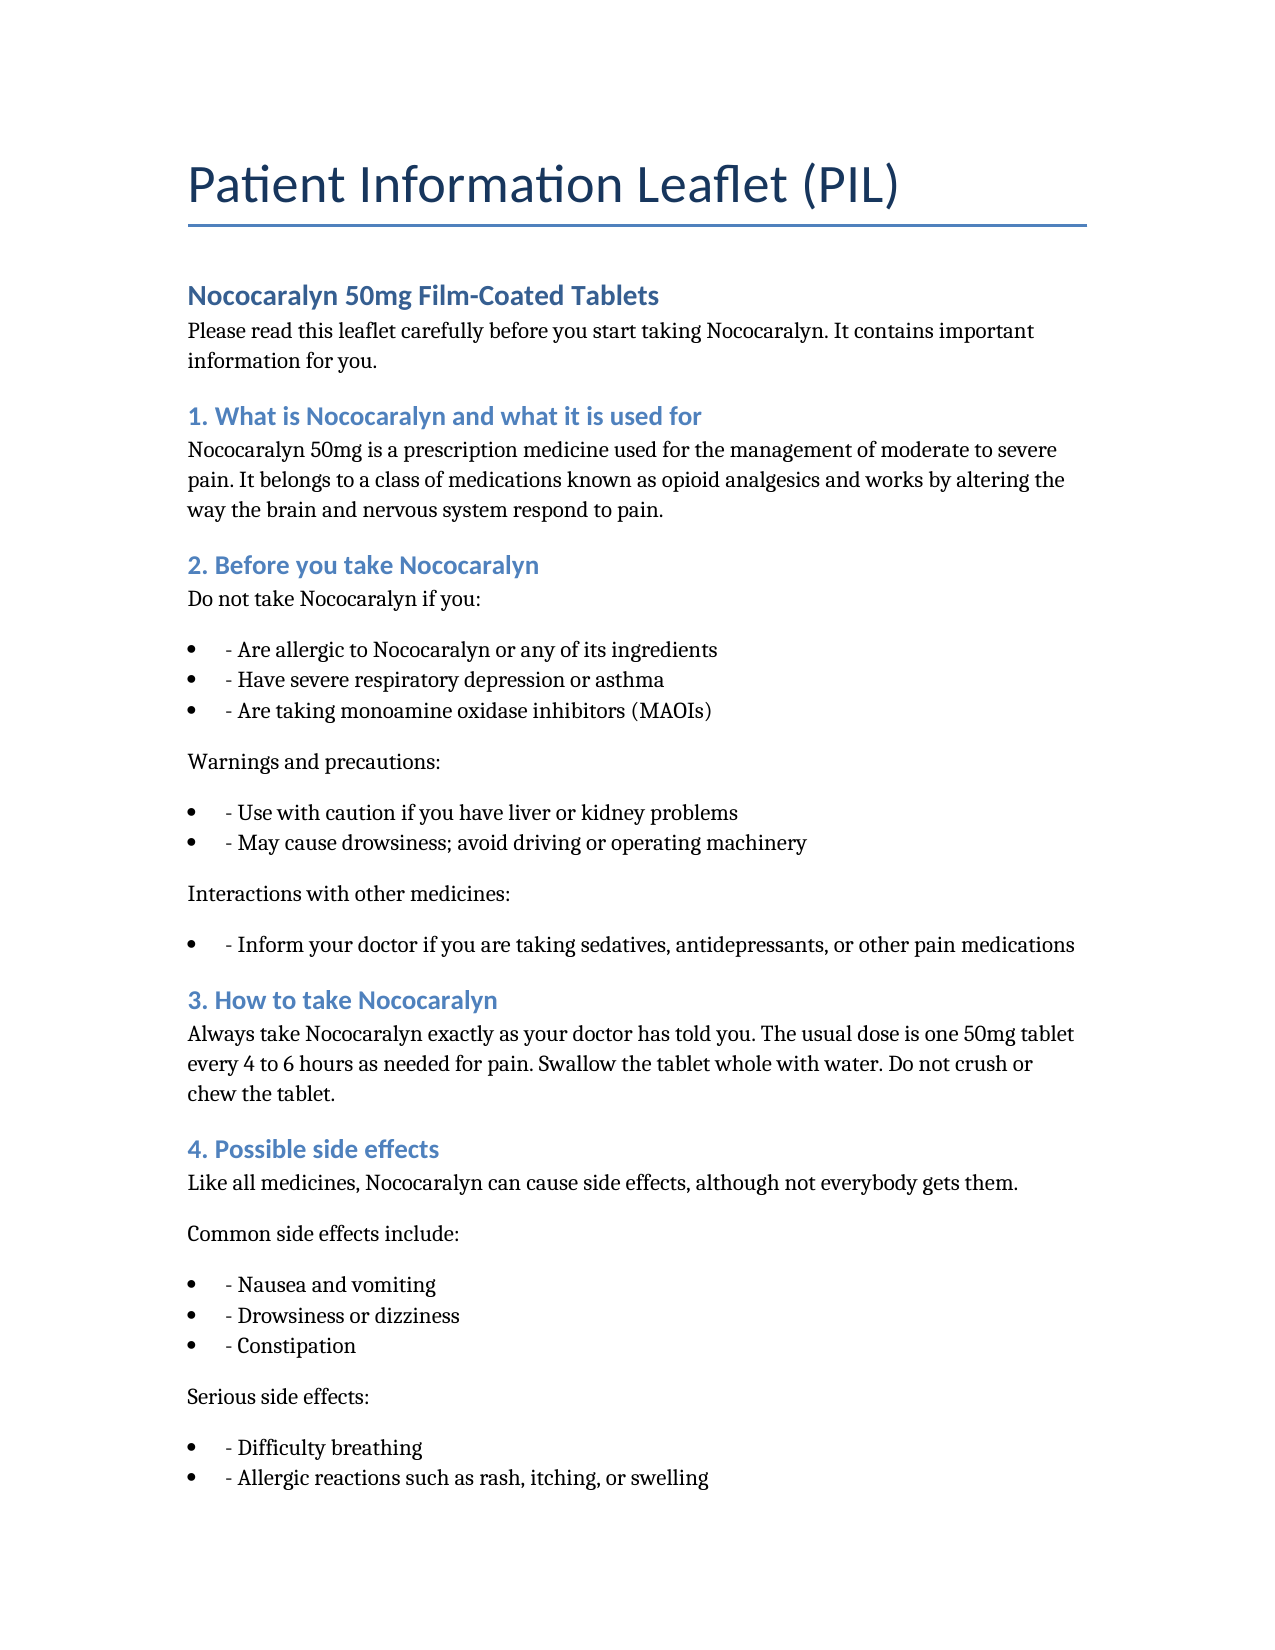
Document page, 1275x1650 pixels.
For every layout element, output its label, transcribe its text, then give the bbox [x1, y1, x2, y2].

list - May cause drowsiness; avoid driving or operating machinery [187, 830, 1087, 856]
text Common side effects include: [187, 1221, 1087, 1248]
list - Have severe respiratory depression or asthma [187, 667, 1087, 694]
text Warnings and precautions: [187, 748, 1087, 775]
subtitle 1. What is Nococaralyn and what it is used for [187, 399, 1087, 432]
text Serious side effects: [187, 1384, 1087, 1410]
list - Use with caution if you have liver or kidney problems [187, 799, 1087, 826]
subtitle 3. How to take Nococaralyn [187, 983, 1087, 1016]
list - Are allergic to Nococaralyn or any of its ingredients [187, 637, 1087, 663]
subtitle 2. Before you take Nococaralyn [187, 548, 1087, 581]
text Always take Nococaralyn exactly as your doctor has told you. The usual dose is one 50mg tablet every 4 to 6 hours as needed for pain. Swallow the tablet whole with water. Do not crush or chew the tablet. [187, 1021, 1087, 1108]
list - Are taking monoamine oxidase inhibitors (MAOIs) [187, 697, 1087, 724]
list - Allergic reactions such as rash, itching, or swelling [187, 1465, 1087, 1491]
text Do not take Nococaralyn if you: [187, 586, 1087, 612]
text Interactions with other medicines: [187, 881, 1087, 907]
text Like all medicines, Nococaralyn can cause side effects, although not everybody gets them. [187, 1170, 1087, 1197]
title Patient Information Leaflet (PIL) [187, 150, 1087, 227]
text Nococaralyn 50mg is a prescription medicine used for the management of moderate to severe pain. It belongs to a class of medications known as opioid analgesics and works by altering the way the brain and nervous system respond to pain. [187, 437, 1087, 523]
list - Constipation [187, 1333, 1087, 1359]
list - Difficulty breathing [187, 1435, 1087, 1461]
list - Nausea and vomiting [187, 1272, 1087, 1299]
list - Inform your doctor if you are taking sedatives, antidepressants, or other pain medications [187, 932, 1087, 958]
list - Drowsiness or dizziness [187, 1302, 1087, 1329]
subtitle 4. Possible side effects [187, 1132, 1087, 1165]
text Please read this leaflet carefully before you start taking Nococaralyn. It contains important information for you. [187, 317, 1087, 374]
subtitle Nococaralyn 50mg Film-Coated Tablets [187, 277, 1087, 312]
